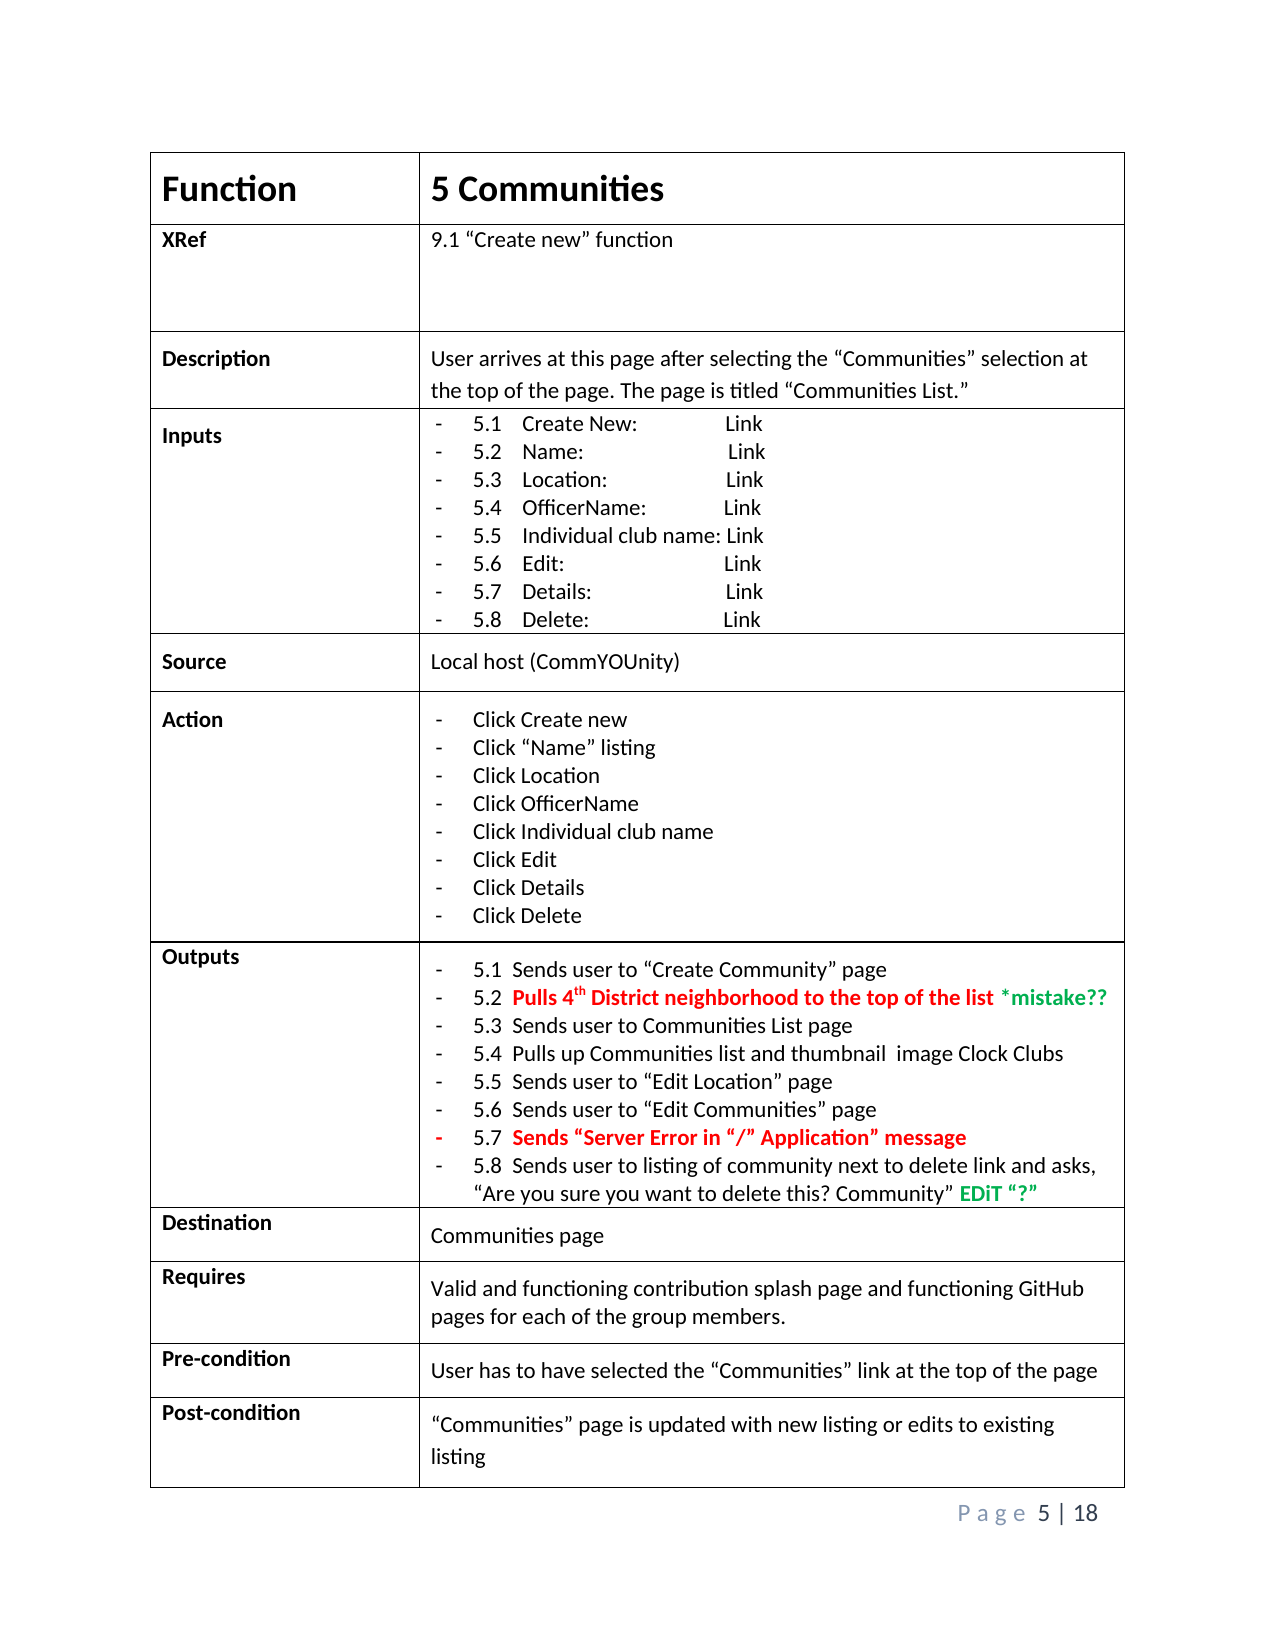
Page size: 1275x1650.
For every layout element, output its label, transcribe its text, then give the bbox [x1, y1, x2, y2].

table_cell 9.1 “Create new” function [420, 225, 1124, 331]
table_cell Requires [151, 1262, 419, 1343]
table_cell Click Create new Click “Name” listing Click Location Click OfficerName Click Individual club name Click Edit Click Details Click Delete [420, 692, 1124, 941]
table_cell 5.1 Sends user to “Create Community” page 5.2 Pulls 4th District neighborhood to the top of the list *mistake?? 5.3 Sends user to Communities List page 5.4 Pulls up Communities list and thumbnail image Clock Clubs 5.5 Sends user to “Edit Location” page 5.6 Sends user to “Edit Communities” page 5.7 Sends “Server Error in “/” Application” message 5.8 Sends user to listing of community next to delete link and asks, “Are you sure you want to delete this? Community” EDiT “?” [420, 943, 1124, 1207]
table_cell Destination [151, 1208, 419, 1261]
table_cell Valid and functioning contribution splash page and functioning GitHub pages for each of the group members. [420, 1262, 1124, 1343]
table_cell “Communities” page is updated with new listing or edits to existing listing [420, 1398, 1124, 1487]
table_cell Local host (CommYOUnity) [420, 634, 1124, 691]
table_cell Pre-condition [151, 1344, 419, 1397]
table_cell Description [151, 332, 419, 408]
table_cell Post-condition [151, 1398, 419, 1487]
table_cell Source [151, 634, 419, 691]
table_cell 5.1 Create New: Link 5.2 Name: Link 5.3 Location: Link 5.4 OfficerName: Link 5.5 Individual club name: Link 5.6 Edit: Link 5.7 Details: Link 5.8 Delete: Link [420, 409, 1124, 633]
table_header Function [151, 153, 419, 224]
table_header 5 Communities [420, 153, 1124, 224]
table_cell Inputs [151, 409, 419, 633]
table_cell User has to have selected the “Communities” link at the top of the page [420, 1344, 1124, 1397]
table_cell Outputs [151, 943, 419, 1207]
table_cell User arrives at this page after selecting the “Communities” selection at the top of the page. The page is titled “Communities List.” [420, 332, 1124, 408]
table_cell Communities page [420, 1208, 1124, 1261]
table_cell XRef [151, 225, 419, 331]
table_cell Action [151, 692, 419, 941]
